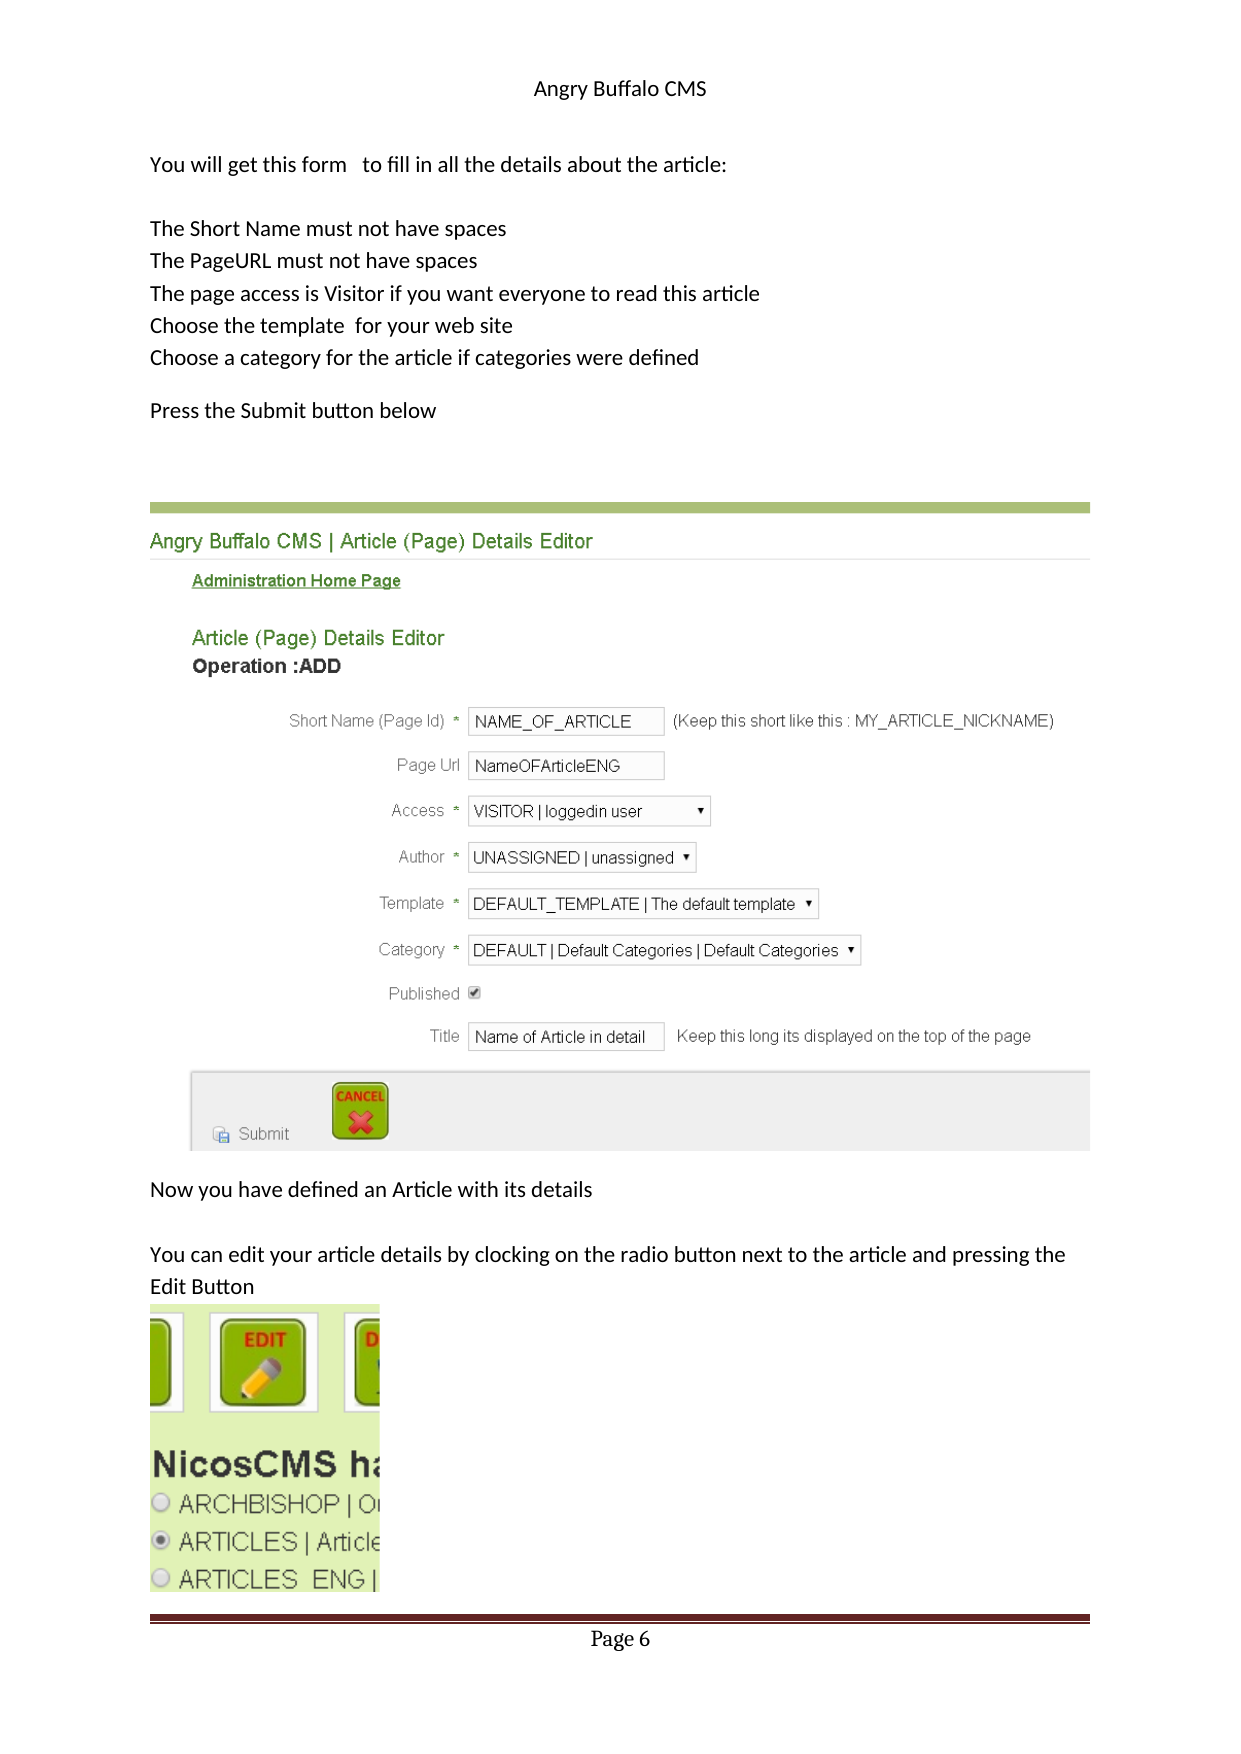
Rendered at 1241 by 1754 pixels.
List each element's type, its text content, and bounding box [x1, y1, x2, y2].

text Press the Submit button below [150, 396, 1090, 424]
picture [150, 1304, 380, 1592]
picture [150, 502, 1091, 1151]
text You will get this form to fill in all the details about the article: The Short Name must not have spaces The PageURL must not have spaces The page access is Visitor if you want everyone to read this article Choose the template for your web site Choose a category for the article if categories were defined [150, 150, 1090, 371]
text Now you have defined an Article with its details You can edit your article details by clocking on the radio button next to the article and pressing the Edit Button [150, 1175, 1090, 1592]
